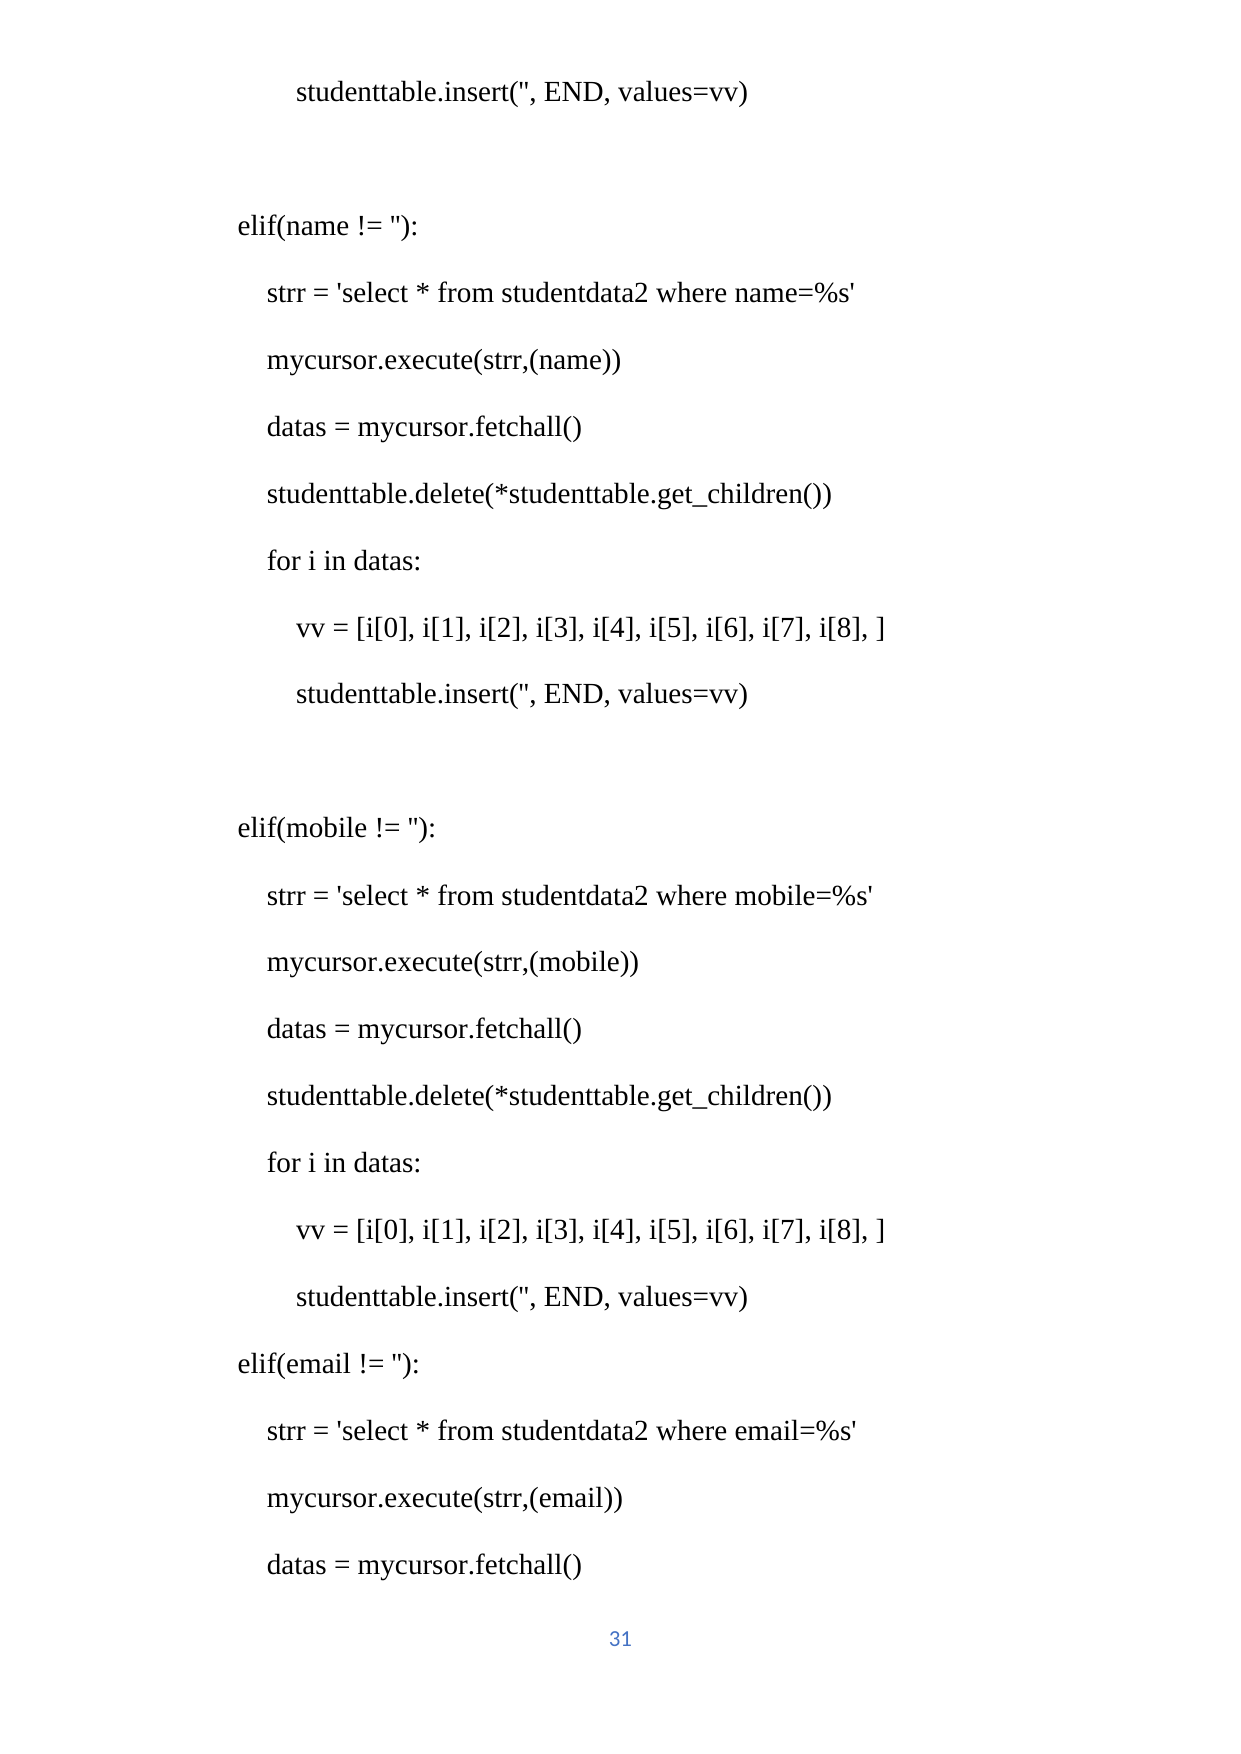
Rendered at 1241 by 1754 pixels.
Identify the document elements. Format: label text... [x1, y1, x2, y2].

text studenttable.insert('', END, values=vv) [150, 677, 1090, 710]
text studenttable.insert('', END, values=vv) [150, 1279, 1090, 1313]
text mycursor.execute(strr,(mobile)) [150, 944, 1090, 978]
text mycursor.execute(strr,(name)) [150, 342, 1090, 375]
text datas = mycursor.fetchall() [150, 1547, 1090, 1581]
text elif(email != ''): [150, 1346, 1090, 1380]
text strr = 'select * from studentdata2 where name=%s' [150, 275, 1090, 308]
text for i in datas: [150, 1146, 1090, 1179]
text strr = 'select * from studentdata2 where email=%s' [150, 1413, 1090, 1447]
text vv = [i[0], i[1], i[2], i[3], i[4], i[5], i[6], i[7], i[8], ] [150, 1212, 1090, 1246]
text for i in datas: [150, 543, 1090, 576]
text strr = 'select * from studentdata2 where mobile=%s' [150, 878, 1090, 911]
text studenttable.delete(*studenttable.get_children()) [150, 1078, 1090, 1112]
text elif(name != ''): [150, 208, 1090, 241]
text elif(mobile != ''): [150, 811, 1090, 844]
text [150, 476, 1090, 509]
text mycursor.execute(strr,(email)) [150, 1480, 1090, 1514]
text datas = mycursor.fetchall() [150, 409, 1090, 442]
text studenttable.insert('', END, values=vv) [150, 74, 1090, 107]
text vv = [i[0], i[1], i[2], i[3], i[4], i[5], i[6], i[7], i[8], ] [150, 610, 1090, 643]
text datas = mycursor.fetchall() [150, 1012, 1090, 1045]
